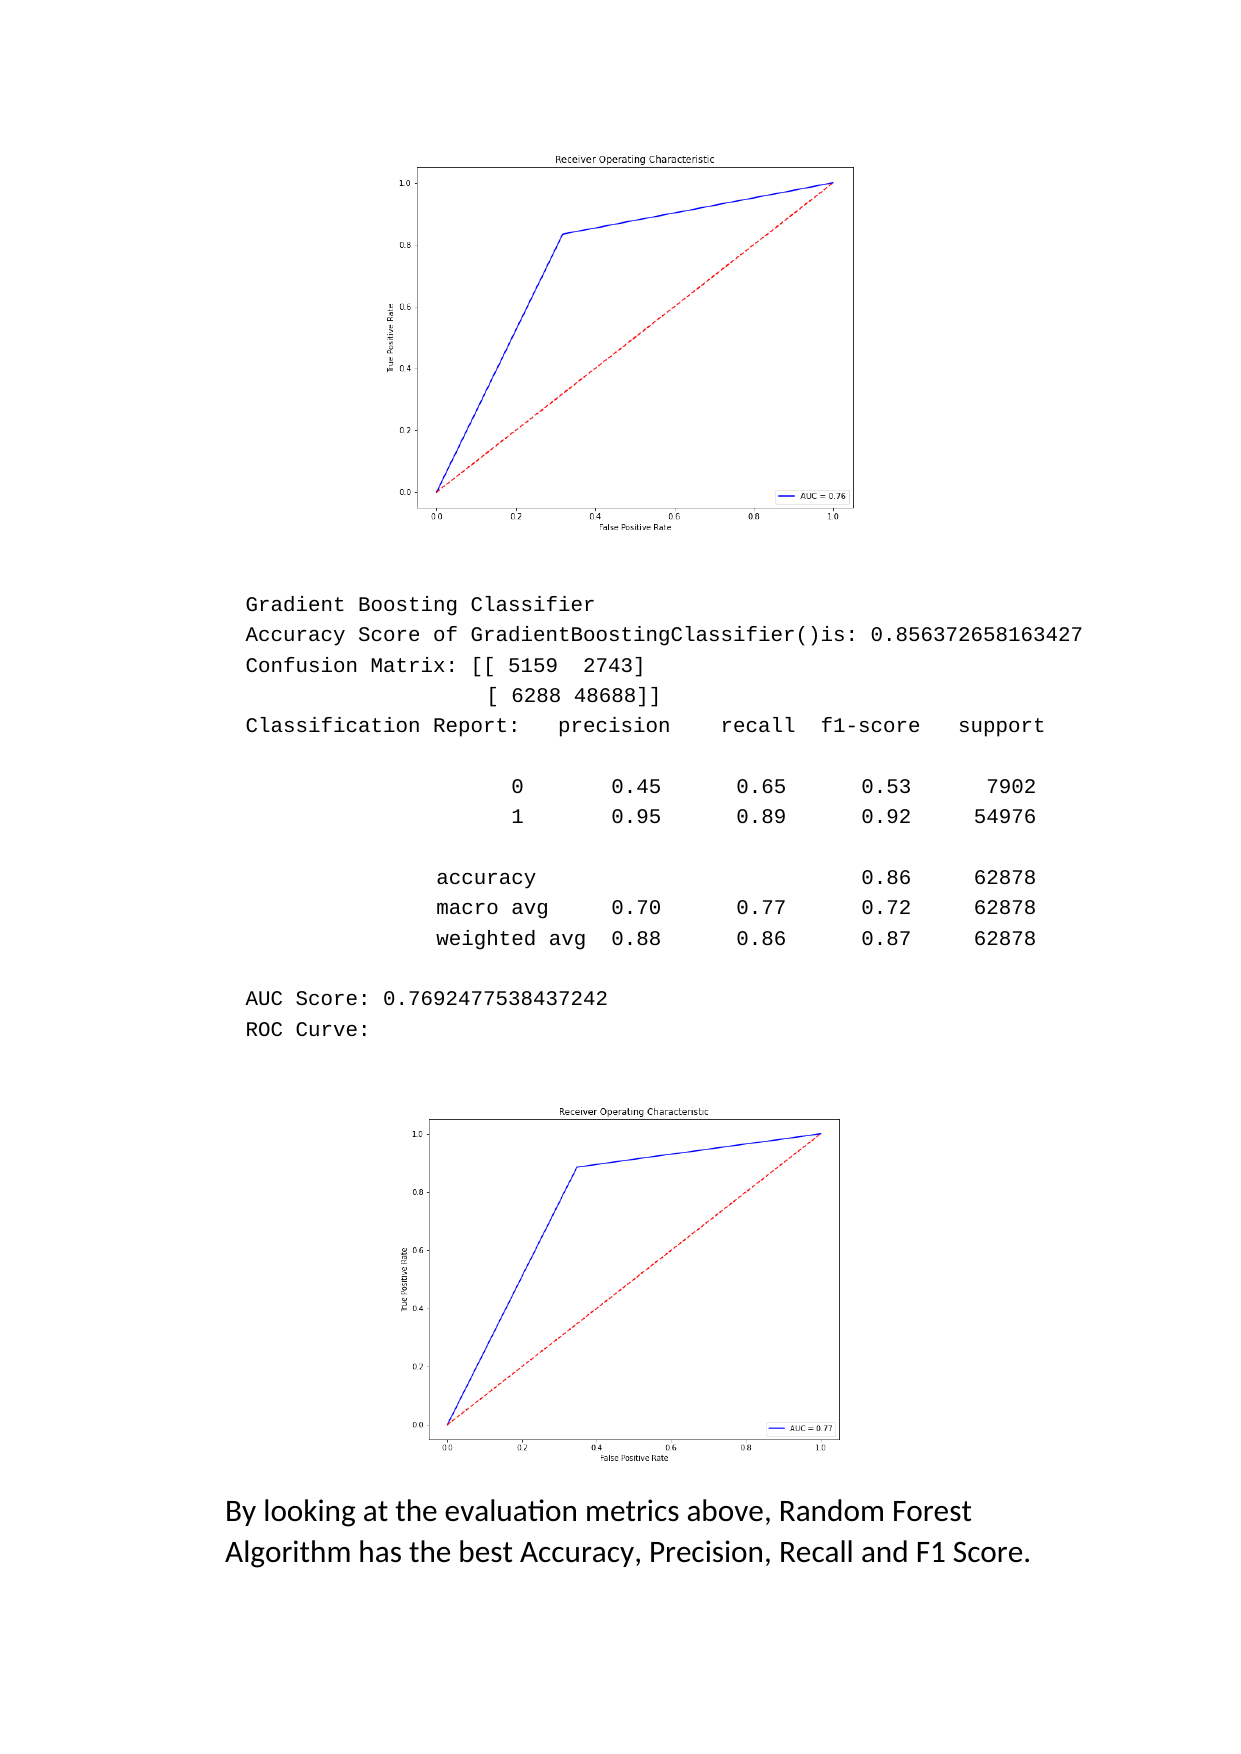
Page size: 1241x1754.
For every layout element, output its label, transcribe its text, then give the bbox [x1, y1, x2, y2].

text accuracy 0.86 62878 [150, 860, 1090, 891]
text 0 0.45 0.65 0.53 7902 [150, 769, 1090, 800]
text Confusion Matrix: [[ 5159 2743] [150, 648, 1090, 678]
text Gradient Boosting Classifier [150, 587, 1090, 618]
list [225, 1491, 1090, 1571]
text AUC Score: 0.7692477538437242 [150, 982, 1090, 1012]
text Accuracy Score of GradientBoostingClassifier()is: 0.856372658163427 [150, 618, 1090, 648]
text ROC Curve: [150, 1012, 1090, 1042]
text [ 6288 48688]] [150, 678, 1090, 709]
text macro avg 0.70 0.77 0.72 62878 [150, 891, 1090, 921]
text weighted avg 0.88 0.86 0.87 62878 [150, 921, 1090, 951]
text 1 0.95 0.89 0.92 54976 [150, 800, 1090, 830]
picture [396, 1102, 844, 1467]
text Classification Report: precision recall f1-score support [150, 709, 1090, 739]
picture [382, 150, 858, 537]
